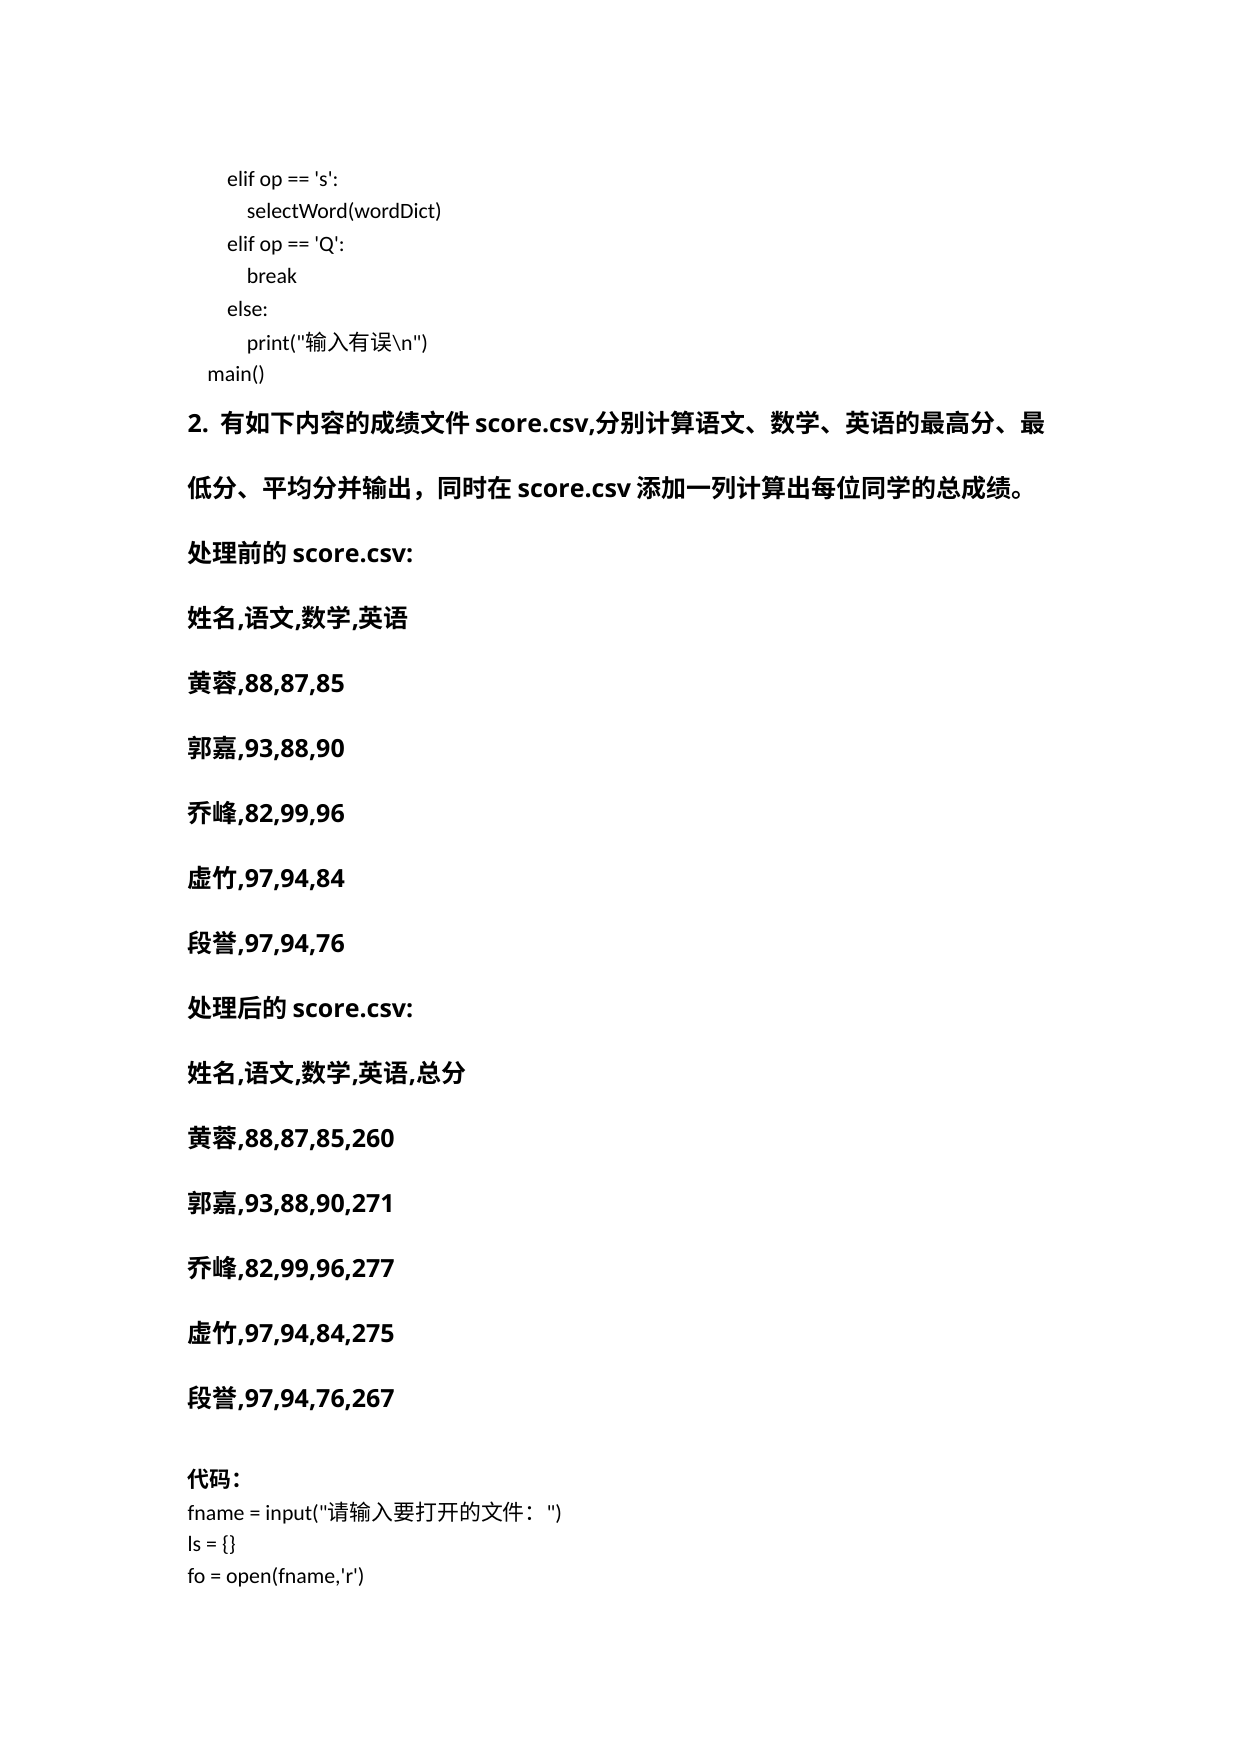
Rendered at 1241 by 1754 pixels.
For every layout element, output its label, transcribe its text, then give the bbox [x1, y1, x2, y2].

list fname = input("请输入要打开的文件：") [187, 1494, 1053, 1527]
list 有如下内容的成绩文件score.csv,分别计算语文、数学、英语的最高分、最低分、平均分并输出，同时在score.csv添加一列计算出每位同学的总成绩。 [187, 389, 1053, 519]
list print("输入有误\n") [187, 324, 1053, 357]
list 代码： [187, 1462, 1053, 1494]
text 处理后的score.csv: [187, 974, 1053, 1039]
list 处理前的score.csv: [187, 519, 1053, 584]
list fo = open(fname,'r') [187, 1559, 1053, 1592]
list elif op == 'Q': [187, 227, 1053, 259]
list else: [187, 292, 1053, 324]
list selectWord(wordDict) [187, 194, 1053, 227]
list break [187, 259, 1053, 292]
text 姓名,语文,数学,英语,总分 黄蓉,88,87,85,260 郭嘉,93,88,90,271 乔峰,82,99,96,277 虚竹,97,94,84,275 段誉,97,94,76,267 [187, 1039, 1053, 1429]
list main() [187, 357, 1053, 389]
list elif op == 's': [187, 162, 1053, 194]
text 姓名,语文,数学,英语 黄蓉,88,87,85 郭嘉,93,88,90 乔峰,82,99,96 虚竹,97,94,84 段誉,97,94,76 [187, 584, 1053, 974]
list ls = {} [187, 1527, 1053, 1559]
